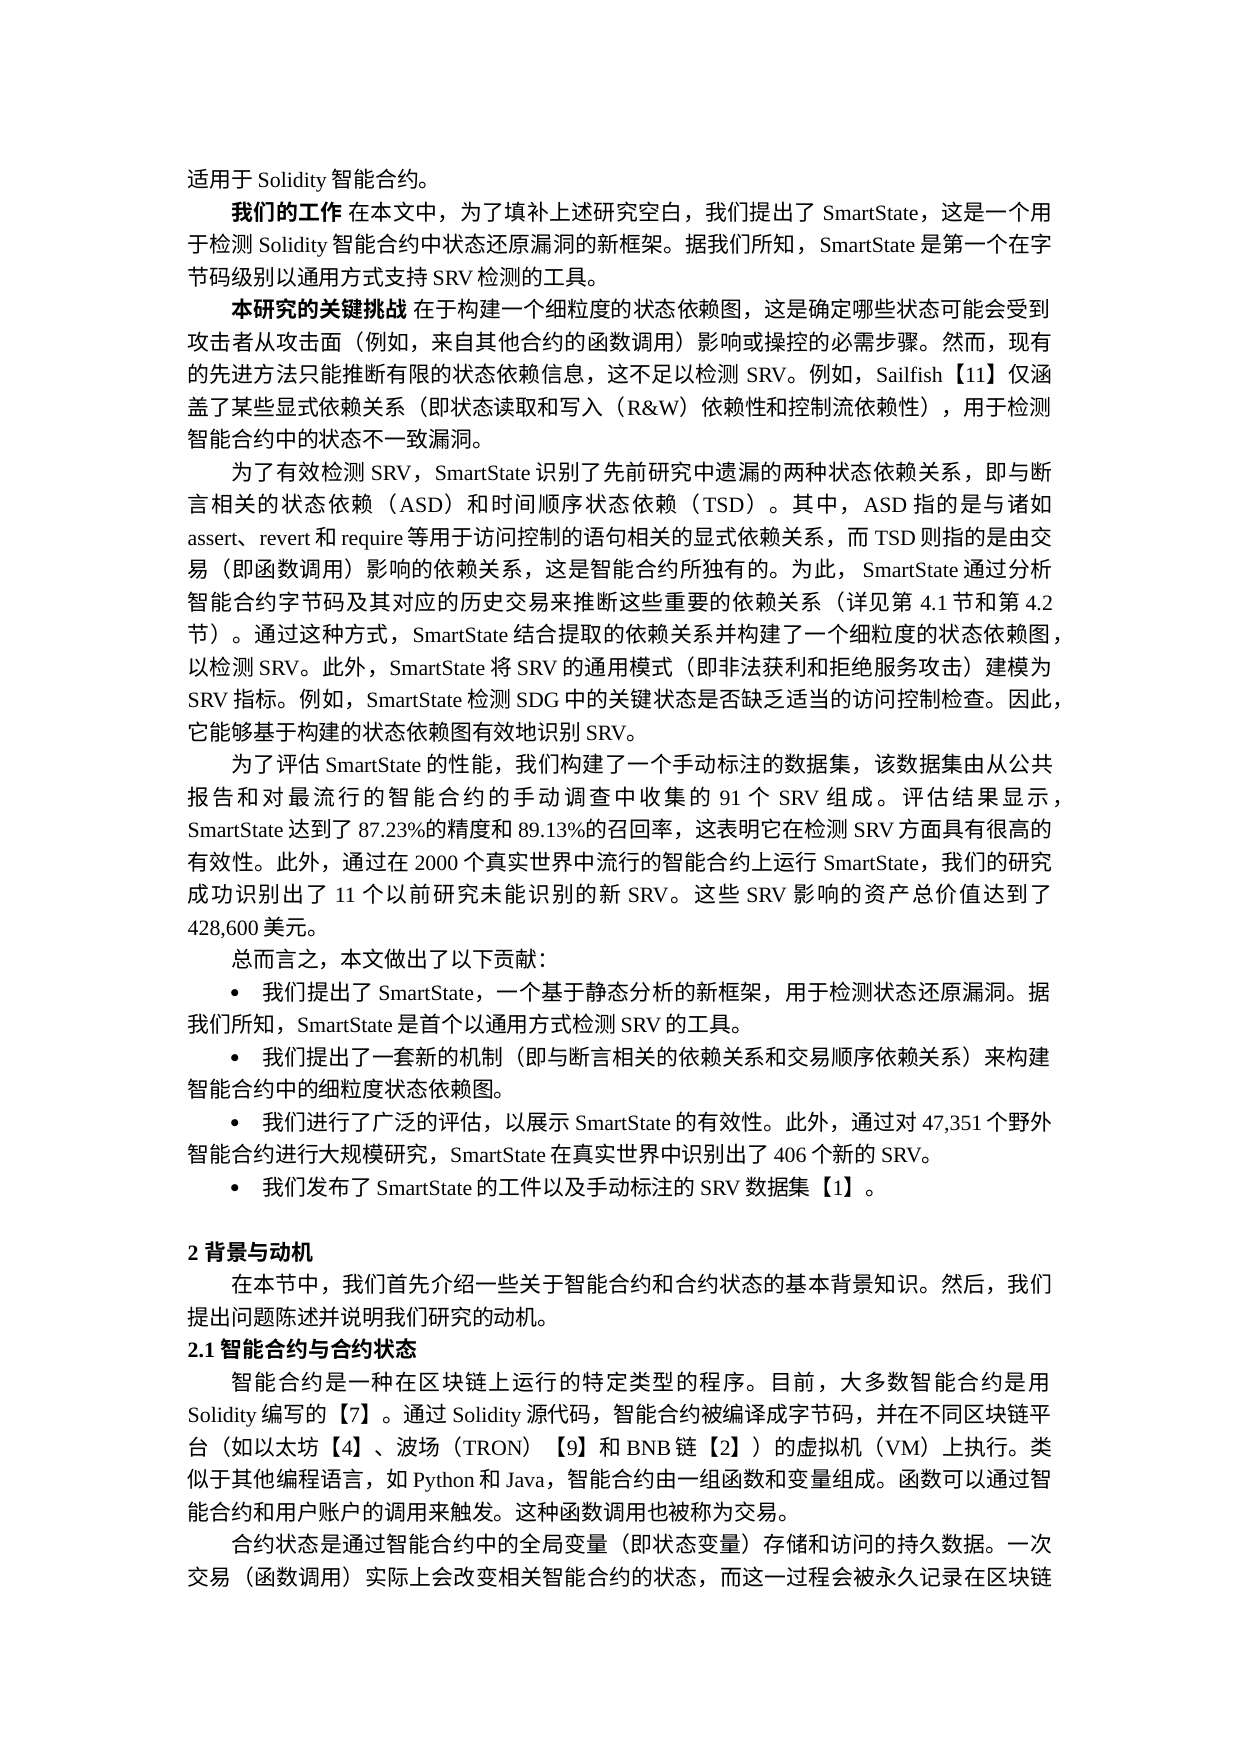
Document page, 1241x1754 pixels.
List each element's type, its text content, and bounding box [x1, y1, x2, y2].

text 2 背景与动机 [187, 1234, 1053, 1267]
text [187, 1527, 1053, 1592]
text 本研究的关键挑战 在于构建一个细粒度的状态依赖图，这是确定哪些状态可能会受到攻击者从攻击面（例如，来自其他合约的函数调用）影响或操控的必需步骤。然而，现有的先进方法只能推断有限的状态依赖信息，这不足以检测SRV。例如，Sailfish【11】仅涵盖了某些显式依赖关系（即状态读取和写入（R&W）依赖性和控制流依赖性），用于检测智能合约中的状态不一致漏洞。 [187, 292, 1053, 454]
text 2.1 智能合约与合约状态 [187, 1332, 1053, 1364]
text 我们的工作 在本文中，为了填补上述研究空白，我们提出了SmartState，这是一个用于检测Solidity智能合约中状态还原漏洞的新框架。据我们所知，SmartState是第一个在字节码级别以通用方式支持SRV检测的工具。 [187, 194, 1053, 292]
text 总而言之，本文做出了以下贡献： [187, 942, 1053, 974]
text 智能合约是一种在区块链上运行的特定类型的程序。目前，大多数智能合约是用Solidity编写的【7】。通过Solidity源代码，智能合约被编译成字节码，并在不同区块链平台（如以太坊【4】、波场（TRON）【9】和BNB链【2】）的虚拟机（VM）上执行。类似于其他编程语言，如Python和Java，智能合约由一组函数和变量组成。函数可以通过智能合约和用户账户的调用来触发。这种函数调用也被称为交易。 [187, 1364, 1053, 1527]
list 我们提出了一套新的机制（即与断言相关的依赖关系和交易顺序依赖关系）来构建智能合约中的细粒度状态依赖图。 [187, 1039, 1053, 1104]
text 在本节中，我们首先介绍一些关于智能合约和合约状态的基本背景知识。然后，我们提出问题陈述并说明我们研究的动机。 [187, 1267, 1053, 1332]
text 为了评估SmartState的性能，我们构建了一个手动标注的数据集，该数据集由从公共报告和对最流行的智能合约的手动调查中收集的91个SRV组成。评估结果显示，SmartState达到了87.23%的精度和89.13%的召回率，这表明它在检测SRV方面具有很高的有效性。此外，通过在2000个真实世界中流行的智能合约上运行SmartState，我们的研究成功识别出了11个以前研究未能识别的新SRV。这些SRV影响的资产总价值达到了428,600美元。 [187, 747, 1053, 942]
list 我们发布了SmartState的工件以及手动标注的SRV数据集【1】。 [187, 1169, 1053, 1202]
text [187, 162, 1053, 194]
text 为了有效检测SRV，SmartState识别了先前研究中遗漏的两种状态依赖关系，即与断言相关的状态依赖（ASD）和时间顺序状态依赖（TSD）。其中，ASD指的是与诸如assert、revert和require等用于访问控制的语句相关的显式依赖关系，而TSD则指的是由交易（即函数调用）影响的依赖关系，这是智能合约所独有的。为此，SmartState通过分析智能合约字节码及其对应的历史交易来推断这些重要的依赖关系（详见第4.1节和第4.2节）。通过这种方式，SmartState结合提取的依赖关系并构建了一个细粒度的状态依赖图，以检测SRV。此外，SmartState将SRV的通用模式（即非法获利和拒绝服务攻击）建模为SRV指标。例如，SmartState检测SDG中的关键状态是否缺乏适当的访问控制检查。因此，它能够基于构建的状态依赖图有效地识别SRV。 [187, 454, 1053, 747]
list 我们进行了广泛的评估，以展示SmartState的有效性。此外，通过对47,351个野外智能合约进行大规模研究，SmartState在真实世界中识别出了406个新的SRV。 [187, 1104, 1053, 1169]
list 我们提出了SmartState，一个基于静态分析的新框架，用于检测状态还原漏洞。据我们所知，SmartState是首个以通用方式检测SRV的工具。 [187, 974, 1053, 1039]
